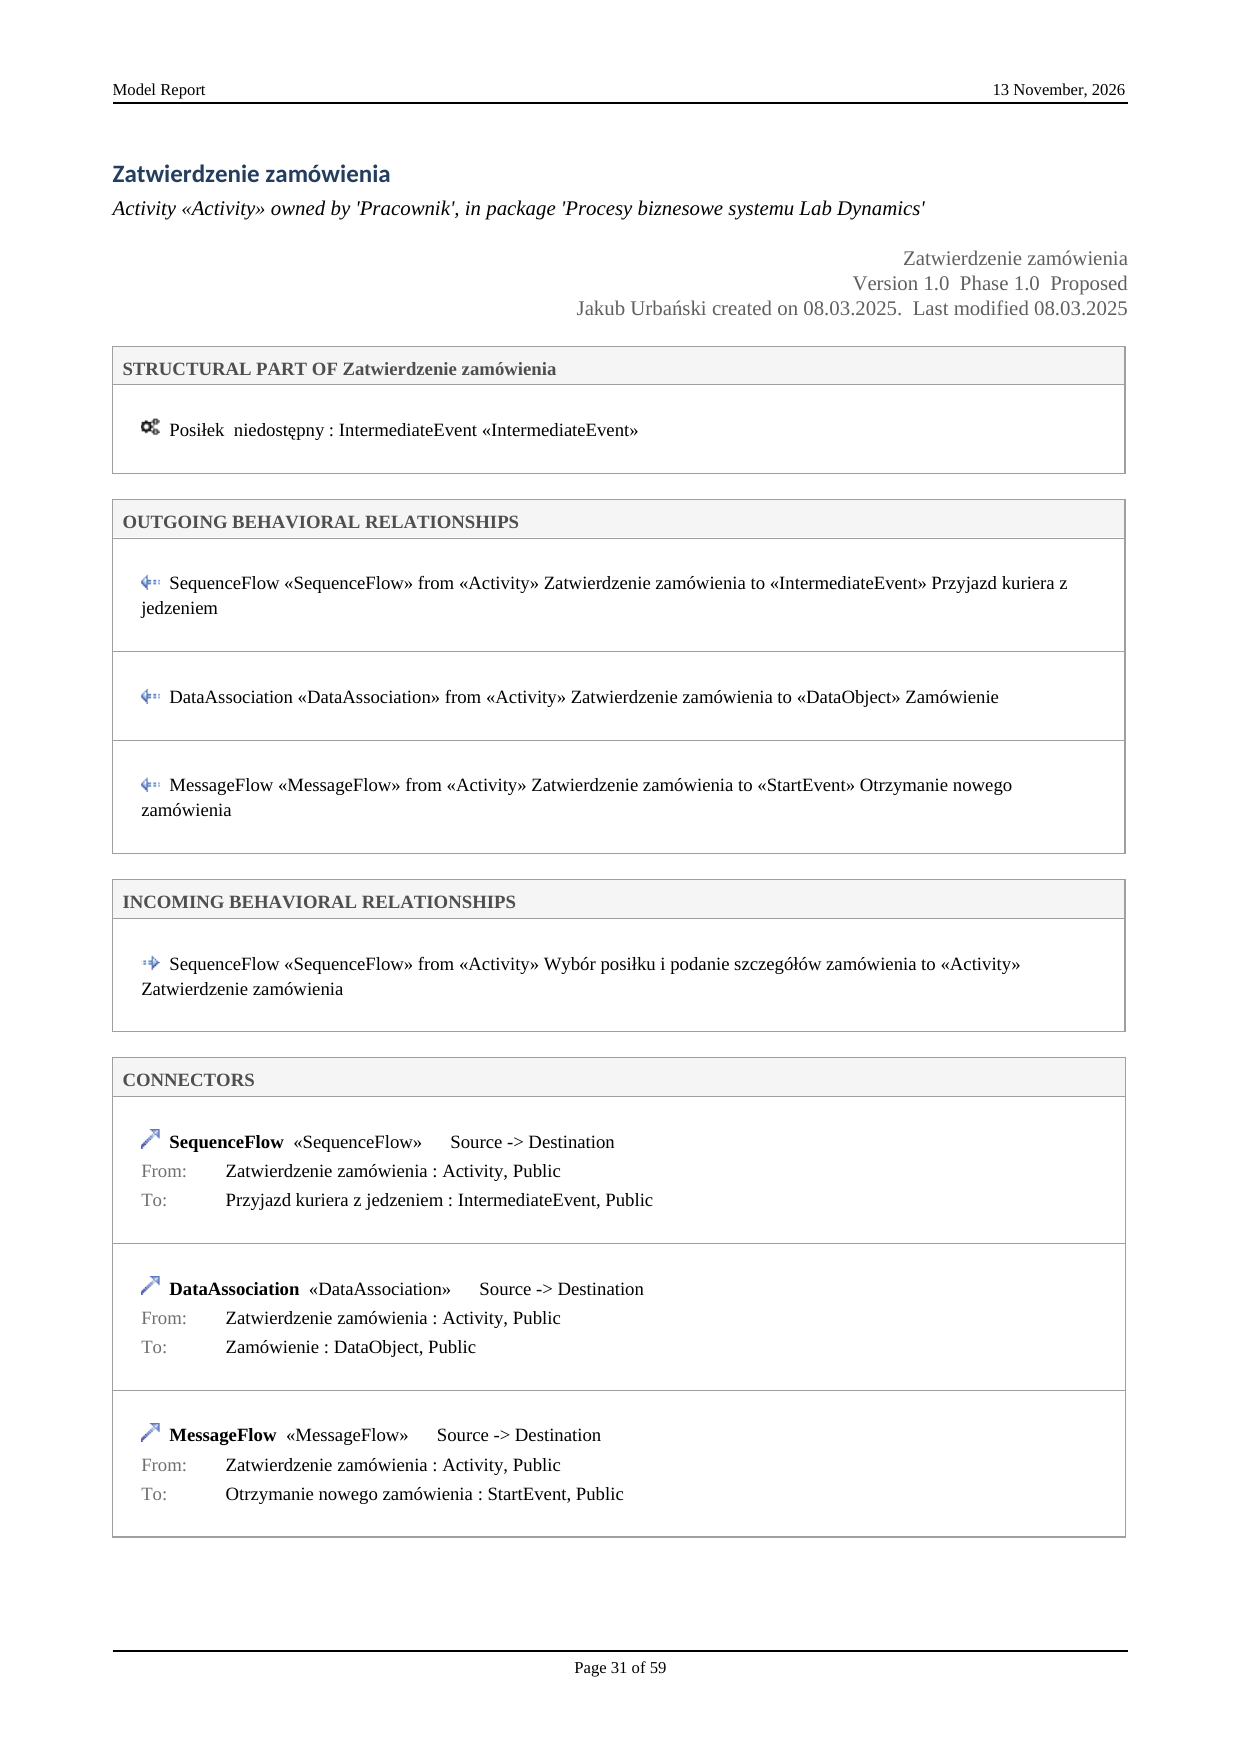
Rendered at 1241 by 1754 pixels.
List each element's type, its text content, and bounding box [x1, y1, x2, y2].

picture [141, 1423, 160, 1442]
picture [141, 571, 160, 590]
table_header CONNECTORS [113, 1058, 1125, 1096]
table_header MessageFlow «MessageFlow» from «Activity» Zatwierdzenie zamówienia to «StartEvent» Otrzymanie nowego zamówienia [113, 741, 1124, 853]
picture [141, 951, 160, 970]
picture [141, 1276, 160, 1295]
table_header INCOMING BEHAVIORAL RELATIONSHIPS [113, 880, 1124, 918]
picture [141, 417, 160, 437]
table_cell DataAssociation «DataAssociation» from «Activity» Zatwierdzenie zamówienia to «DataObject» Zamówienie [113, 652, 1124, 739]
text Version 1.0 Phase 1.0 Proposed [112, 271, 1128, 296]
picture [141, 684, 160, 704]
table_cell DataAssociation «DataAssociation» Source -> Destination From: Zatwierdzenie zamówienia : Activity, Public To: Zamówienie : DataObject, Public [113, 1244, 1125, 1389]
table_cell SequenceFlow «SequenceFlow» from «Activity» Zatwierdzenie zamówienia to «IntermediateEvent» Przyjazd kuriera z jedzeniem [113, 539, 1124, 651]
text Jakub Urbański created on 08.03.2025. Last modified 08.03.2025 [112, 296, 1128, 321]
picture [141, 773, 160, 792]
table_cell Posiłek niedostępny : IntermediateEvent «IntermediateEvent» [113, 385, 1124, 473]
subtitle Zatwierdzenie zamówienia [112, 162, 1128, 187]
text Activity «Activity» owned by 'Pracownik', in package 'Procesy biznesowe systemu Lab Dynamics' [112, 196, 1128, 221]
table_header MessageFlow «MessageFlow» Source -> Destination From: Zatwierdzenie zamówienia : Activity, Public To: Otrzymanie nowego zamówienia : StartEvent, Public [113, 1391, 1125, 1536]
table_cell SequenceFlow «SequenceFlow» Source -> Destination From: Zatwierdzenie zamówienia : Activity, Public To: Przyjazd kuriera z jedzeniem : IntermediateEvent, Public [113, 1097, 1125, 1243]
table_cell SequenceFlow «SequenceFlow» from «Activity» Wybór posiłku i podanie szczegółów zamówienia to «Activity» Zatwierdzenie zamówienia [113, 919, 1124, 1031]
picture [141, 1129, 160, 1149]
table_header OUTGOING BEHAVIORAL RELATIONSHIPS [113, 500, 1124, 537]
text Zatwierdzenie zamówienia [112, 246, 1128, 271]
table_header STRUCTURAL PART OF Zatwierdzenie zamówienia [113, 347, 1124, 384]
